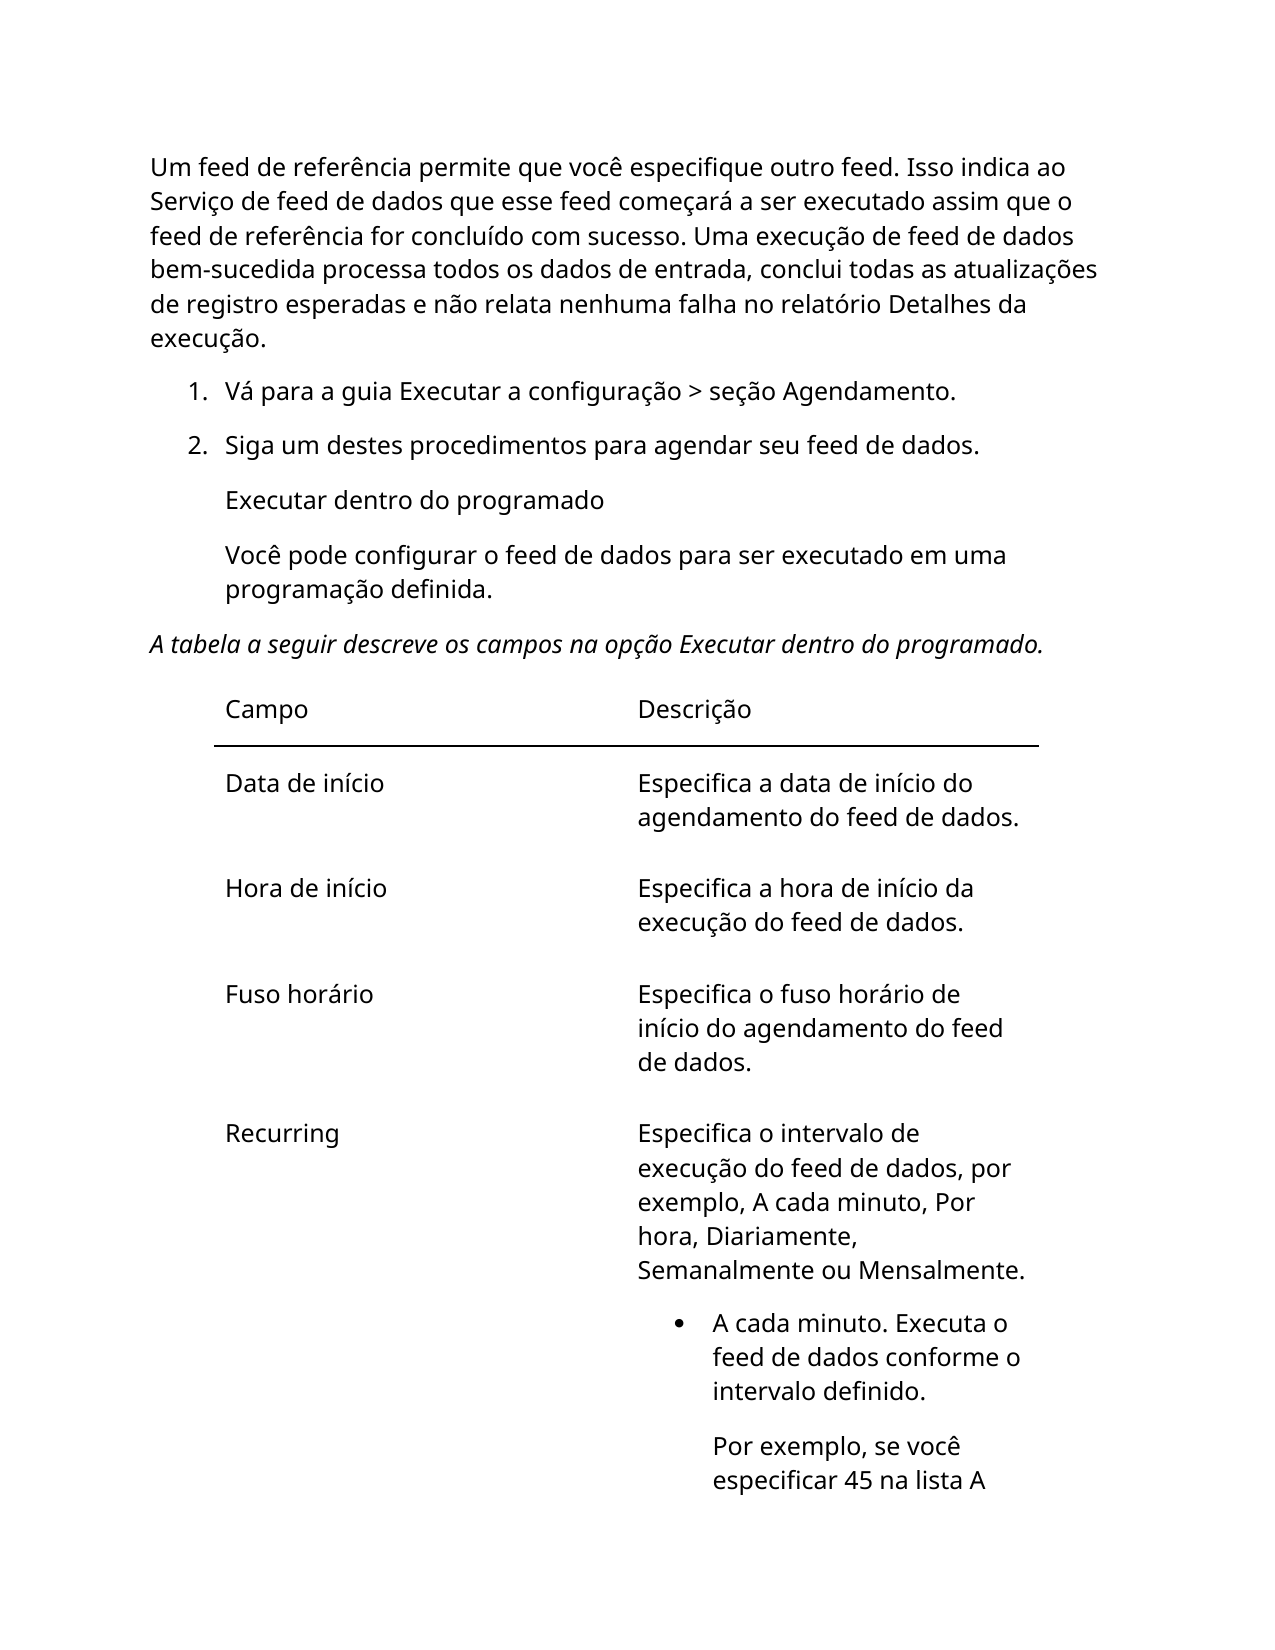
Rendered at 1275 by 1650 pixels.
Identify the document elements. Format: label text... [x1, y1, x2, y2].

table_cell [626, 1098, 1039, 1496]
table_cell Data de início [214, 747, 626, 852]
text A tabela a seguir descreve os campos na opção Executar dentro do programado. [150, 627, 1125, 661]
table_header Campo [214, 673, 626, 745]
list Siga um destes procedimentos para agendar seu feed de dados. [187, 428, 1125, 462]
table_cell Especifica a hora de início da execução do feed de dados. [626, 852, 1039, 958]
list Você pode configurar o feed de dados para ser executado em uma programação definida. [187, 538, 1125, 606]
table_cell Especifica o fuso horário de início do agendamento do feed de dados. [626, 958, 1039, 1097]
table_cell Fuso horário [214, 958, 626, 1097]
table_cell Especifica a data de início do agendamento do feed de dados. [626, 747, 1039, 852]
table_cell Hora de início [214, 852, 626, 958]
list Executar dentro do programado [187, 483, 1125, 517]
table_header Descrição [626, 673, 1039, 745]
table_cell Recurring [214, 1098, 626, 1496]
text Um feed de referência permite que você especifique outro feed. Isso indica ao Serviço de feed de dados que esse feed começará a ser executado assim que o feed de referência for concluído com sucesso. Uma execução de feed de dados bem-sucedida processa todos os dados de entrada, conclui todas as atualizações de registro esperadas e não relata nenhuma falha no relatório Detalhes da execução. [150, 150, 1125, 354]
list Vá para a guia Executar a configuração > seção Agendamento. [187, 373, 1125, 407]
